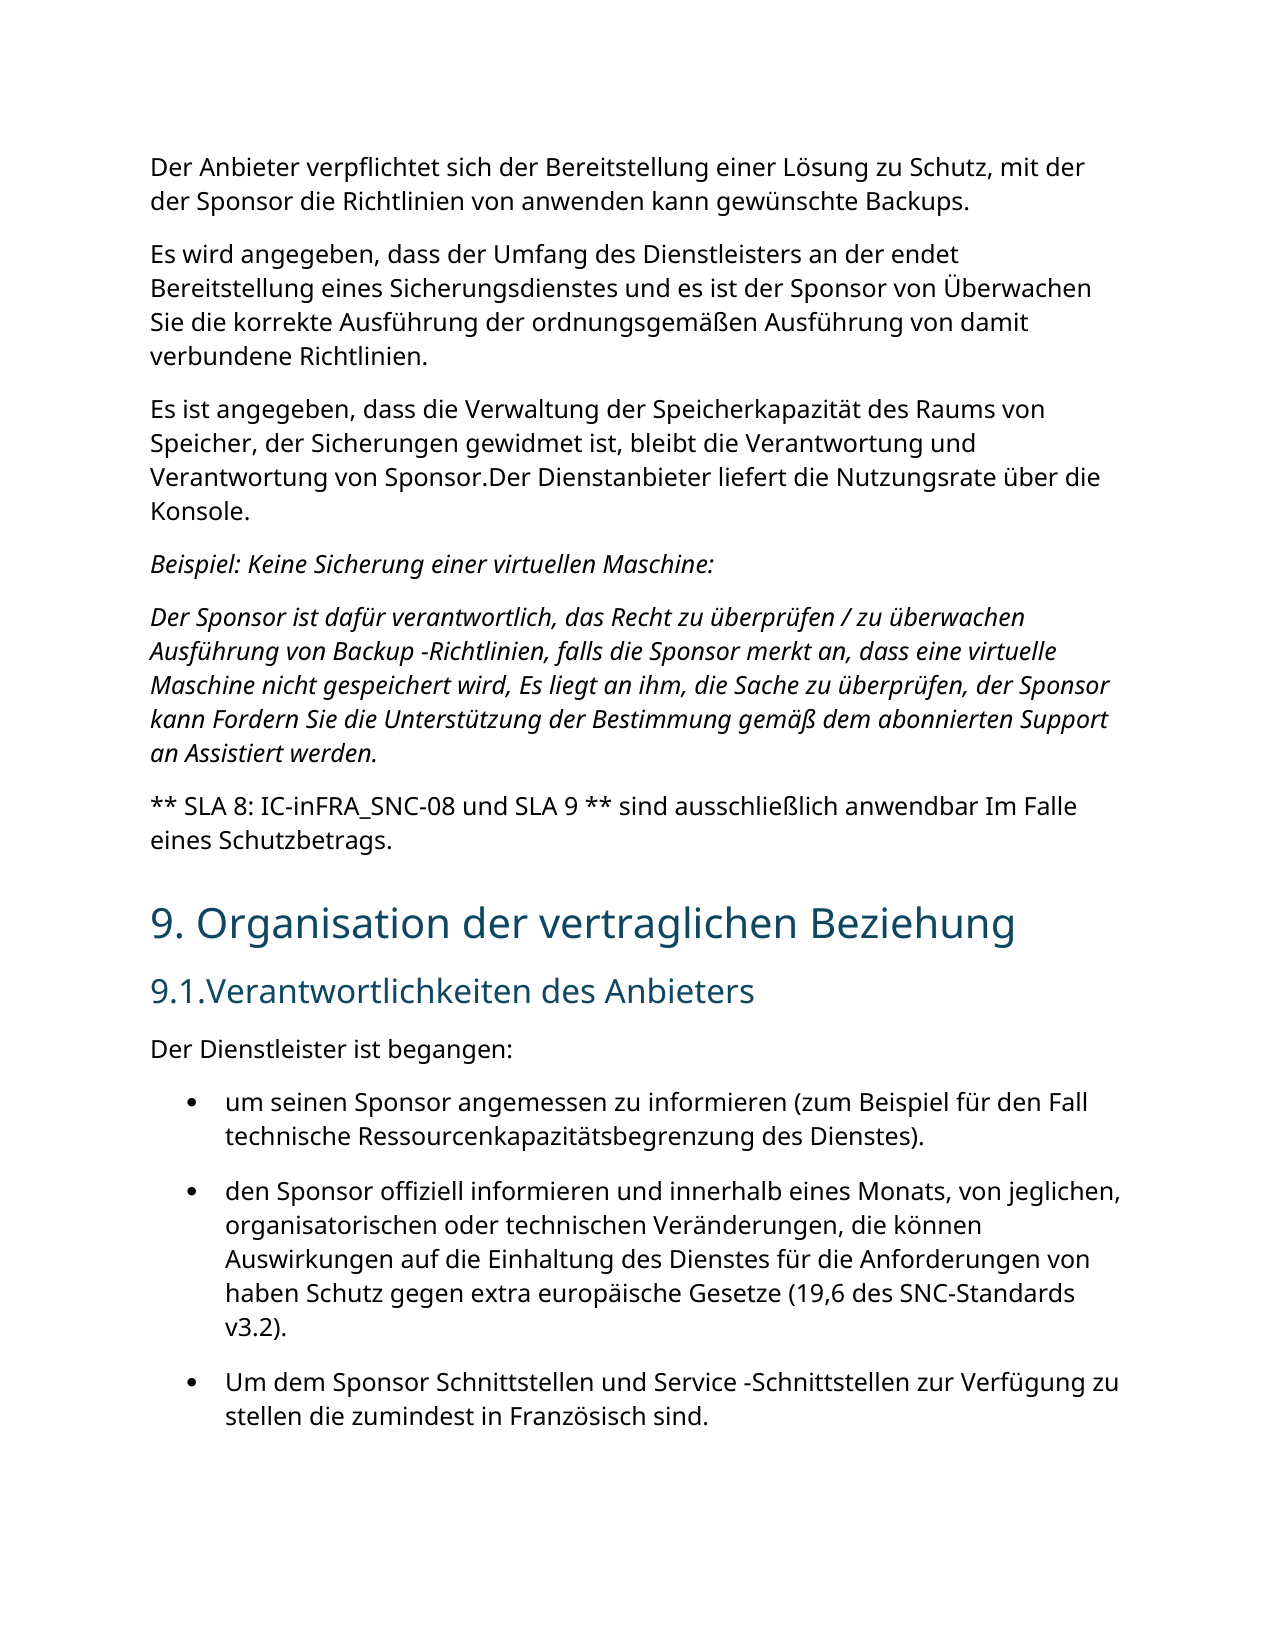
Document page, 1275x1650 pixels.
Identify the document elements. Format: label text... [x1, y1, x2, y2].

subtitle 9. Organisation der vertraglichen Beziehung [150, 894, 1125, 951]
text Es wird angegeben, dass der Umfang des Dienstleisters an der endet Bereitstellung eines Sicherungsdienstes und es ist der Sponsor von Überwachen Sie die korrekte Ausführung der ordnungsgemäßen Ausführung von damit verbundene Richtlinien. [150, 237, 1125, 373]
list Um dem Sponsor Schnittstellen und Service -Schnittstellen zur Verfügung zu stellen die zumindest in Französisch sind. [187, 1365, 1125, 1433]
text ** SLA 8: IC-inFRA_SNC-08 und SLA 9 ** sind ausschließlich anwendbar Im Falle eines Schutzbetrags. [150, 789, 1125, 857]
list den Sponsor offiziell informieren und innerhalb eines Monats, von jeglichen, organisatorischen oder technischen Veränderungen, die können Auswirkungen auf die Einhaltung des Dienstes für die Anforderungen von haben Schutz gegen extra europäische Gesetze (19,6 des SNC-Standards v3.2). [187, 1174, 1125, 1344]
text Der Anbieter verpflichtet sich der Bereitstellung einer Lösung zu Schutz, mit der der Sponsor die Richtlinien von anwenden kann gewünschte Backups. [150, 150, 1125, 218]
text Es ist angegeben, dass die Verwaltung der Speicherkapazität des Raums von Speicher, der Sicherungen gewidmet ist, bleibt die Verantwortung und Verantwortung von Sponsor.Der Dienstanbieter liefert die Nutzungsrate über die Konsole. [150, 392, 1125, 528]
text Der Dienstleister ist begangen: [150, 1032, 1125, 1066]
text Beispiel: Keine Sicherung einer virtuellen Maschine: [150, 547, 1125, 581]
subtitle 9.1.Verantwortlichkeiten des Anbieters [150, 968, 1125, 1013]
list um seinen Sponsor angemessen zu informieren (zum Beispiel für den Fall technische Ressourcenkapazitätsbegrenzung des Dienstes). [187, 1085, 1125, 1153]
text Der Sponsor ist dafür verantwortlich, das Recht zu überprüfen / zu überwachen Ausführung von Backup -Richtlinien, falls die Sponsor merkt an, dass eine virtuelle Maschine nicht gespeichert wird, Es liegt an ihm, die Sache zu überprüfen, der Sponsor kann Fordern Sie die Unterstützung der Bestimmung gemäß dem abonnierten Support an Assistiert werden. [150, 600, 1125, 770]
